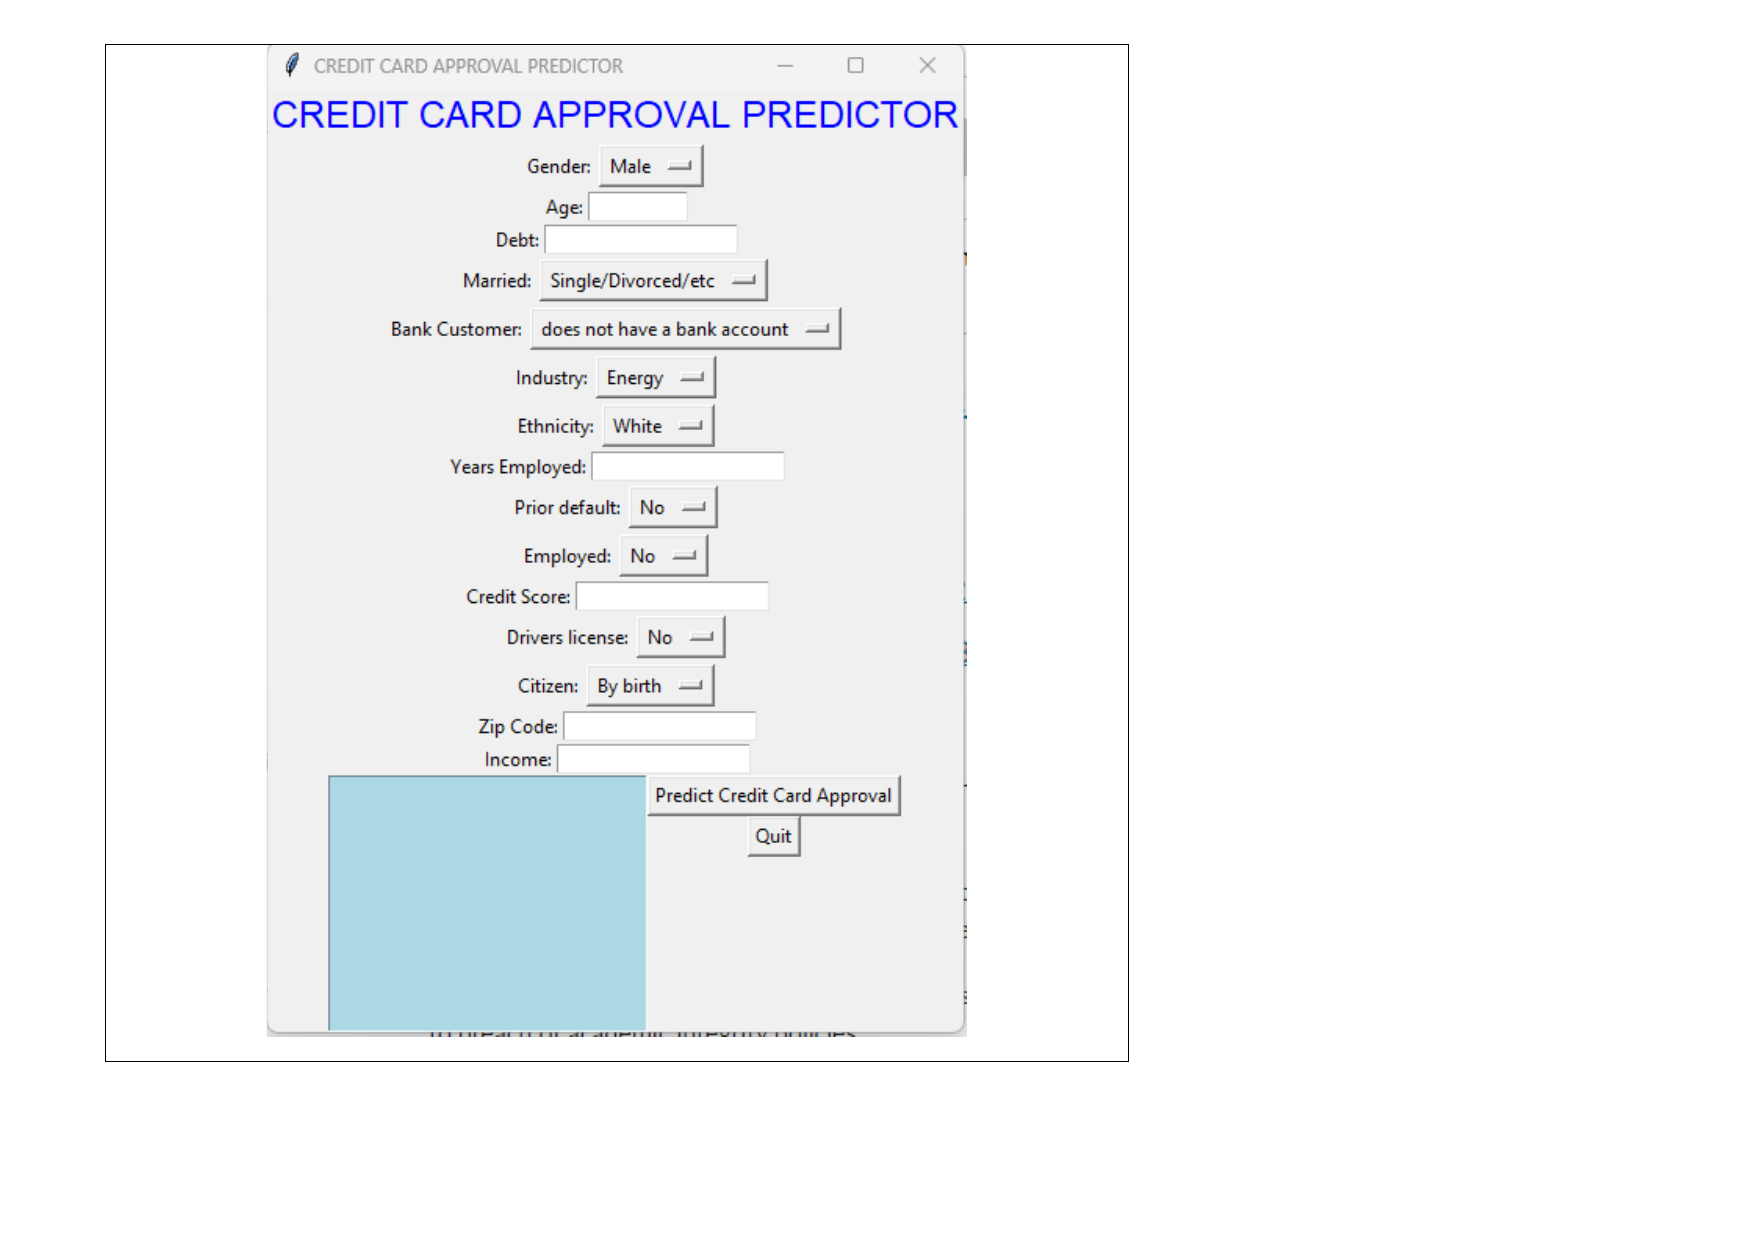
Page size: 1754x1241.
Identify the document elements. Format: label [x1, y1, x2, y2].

picture [266, 45, 967, 1037]
table_header [106, 45, 1128, 1061]
